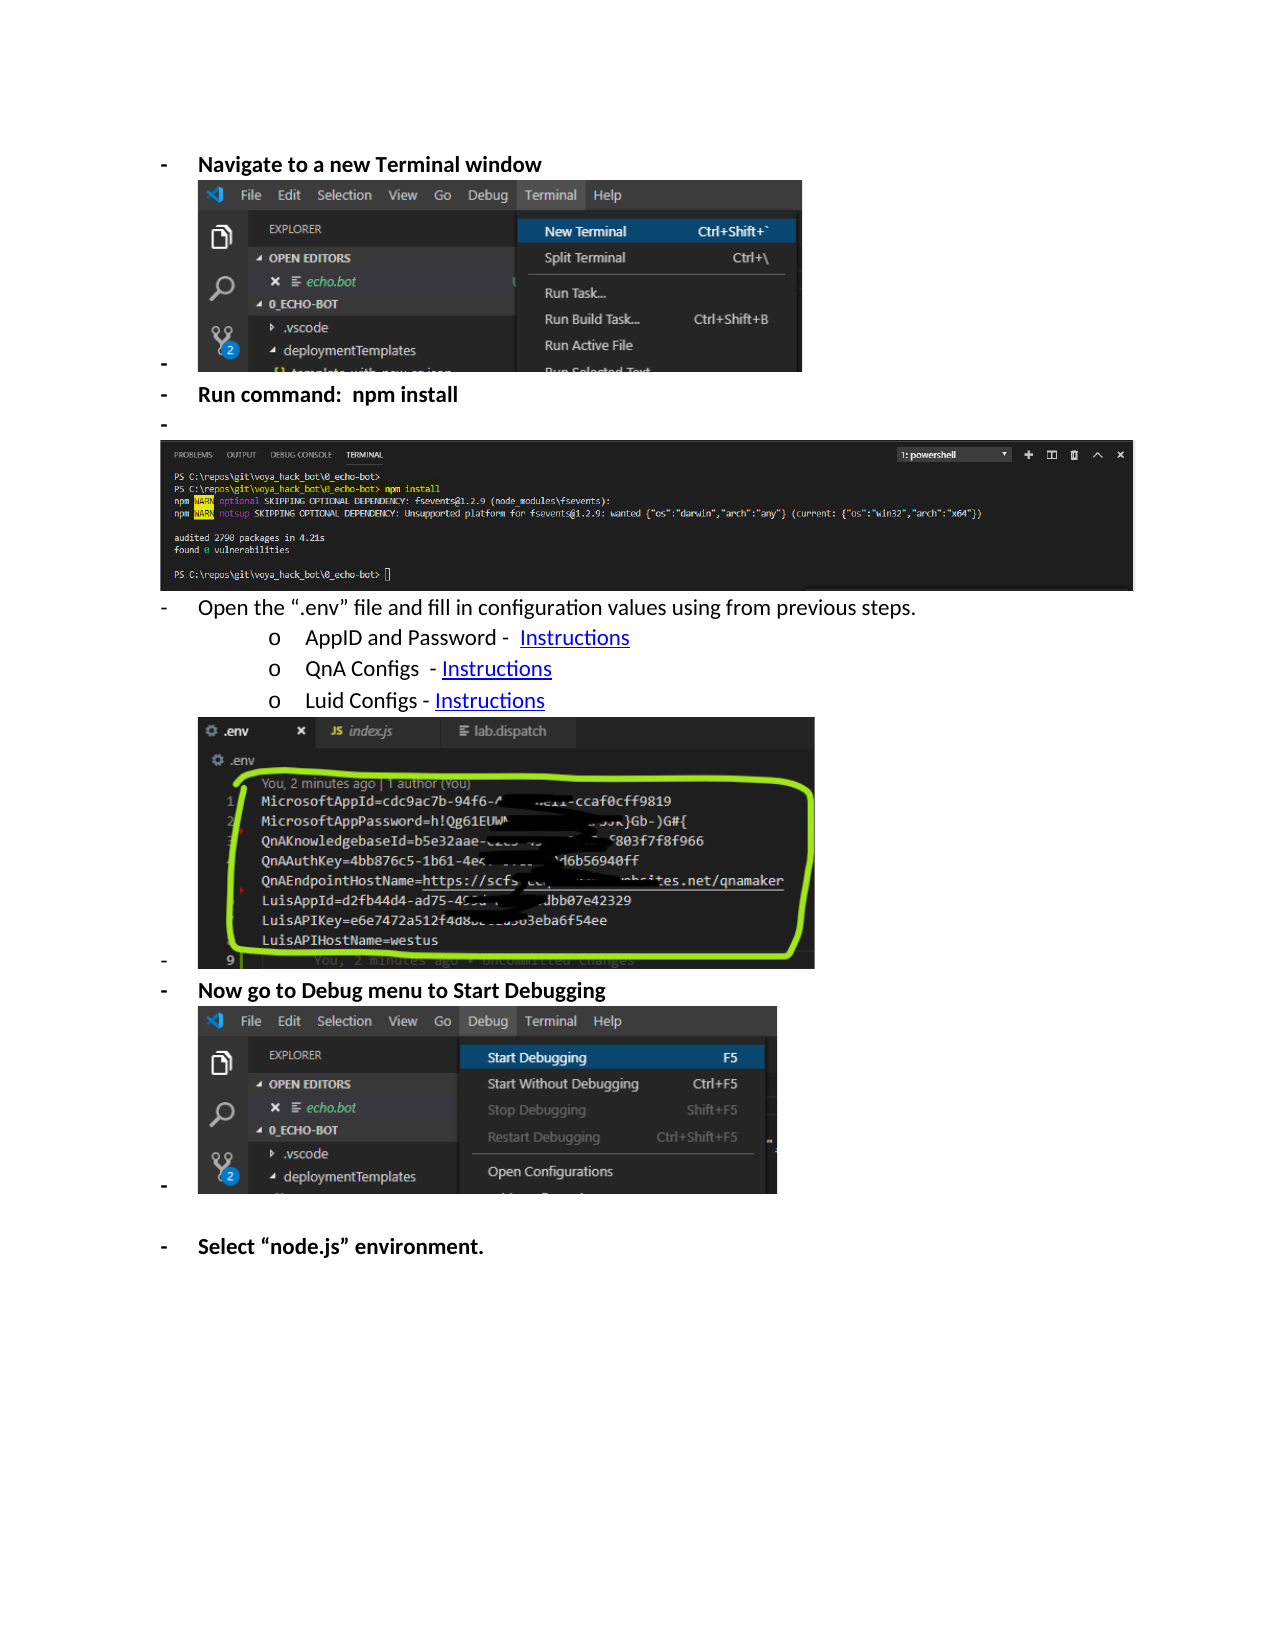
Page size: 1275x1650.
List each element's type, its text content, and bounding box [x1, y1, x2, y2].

picture [197, 180, 803, 372]
list Open the “.env” file and fill in configuration values using from previous steps. [160, 593, 1125, 621]
picture [197, 717, 815, 969]
list Select “node.js” environment. [160, 1232, 1125, 1260]
picture [160, 440, 1136, 591]
list Now go to Debug menu to Start Debugging [160, 976, 1125, 1004]
list Luid Configs - Instructions [268, 686, 1125, 715]
picture [197, 1006, 778, 1194]
list QnA Configs - Instructions [268, 654, 1125, 683]
list AppID and Password - Instructions [268, 623, 1125, 652]
list Run command: npm install [160, 380, 1125, 408]
list Navigate to a new Terminal window [160, 150, 1125, 178]
